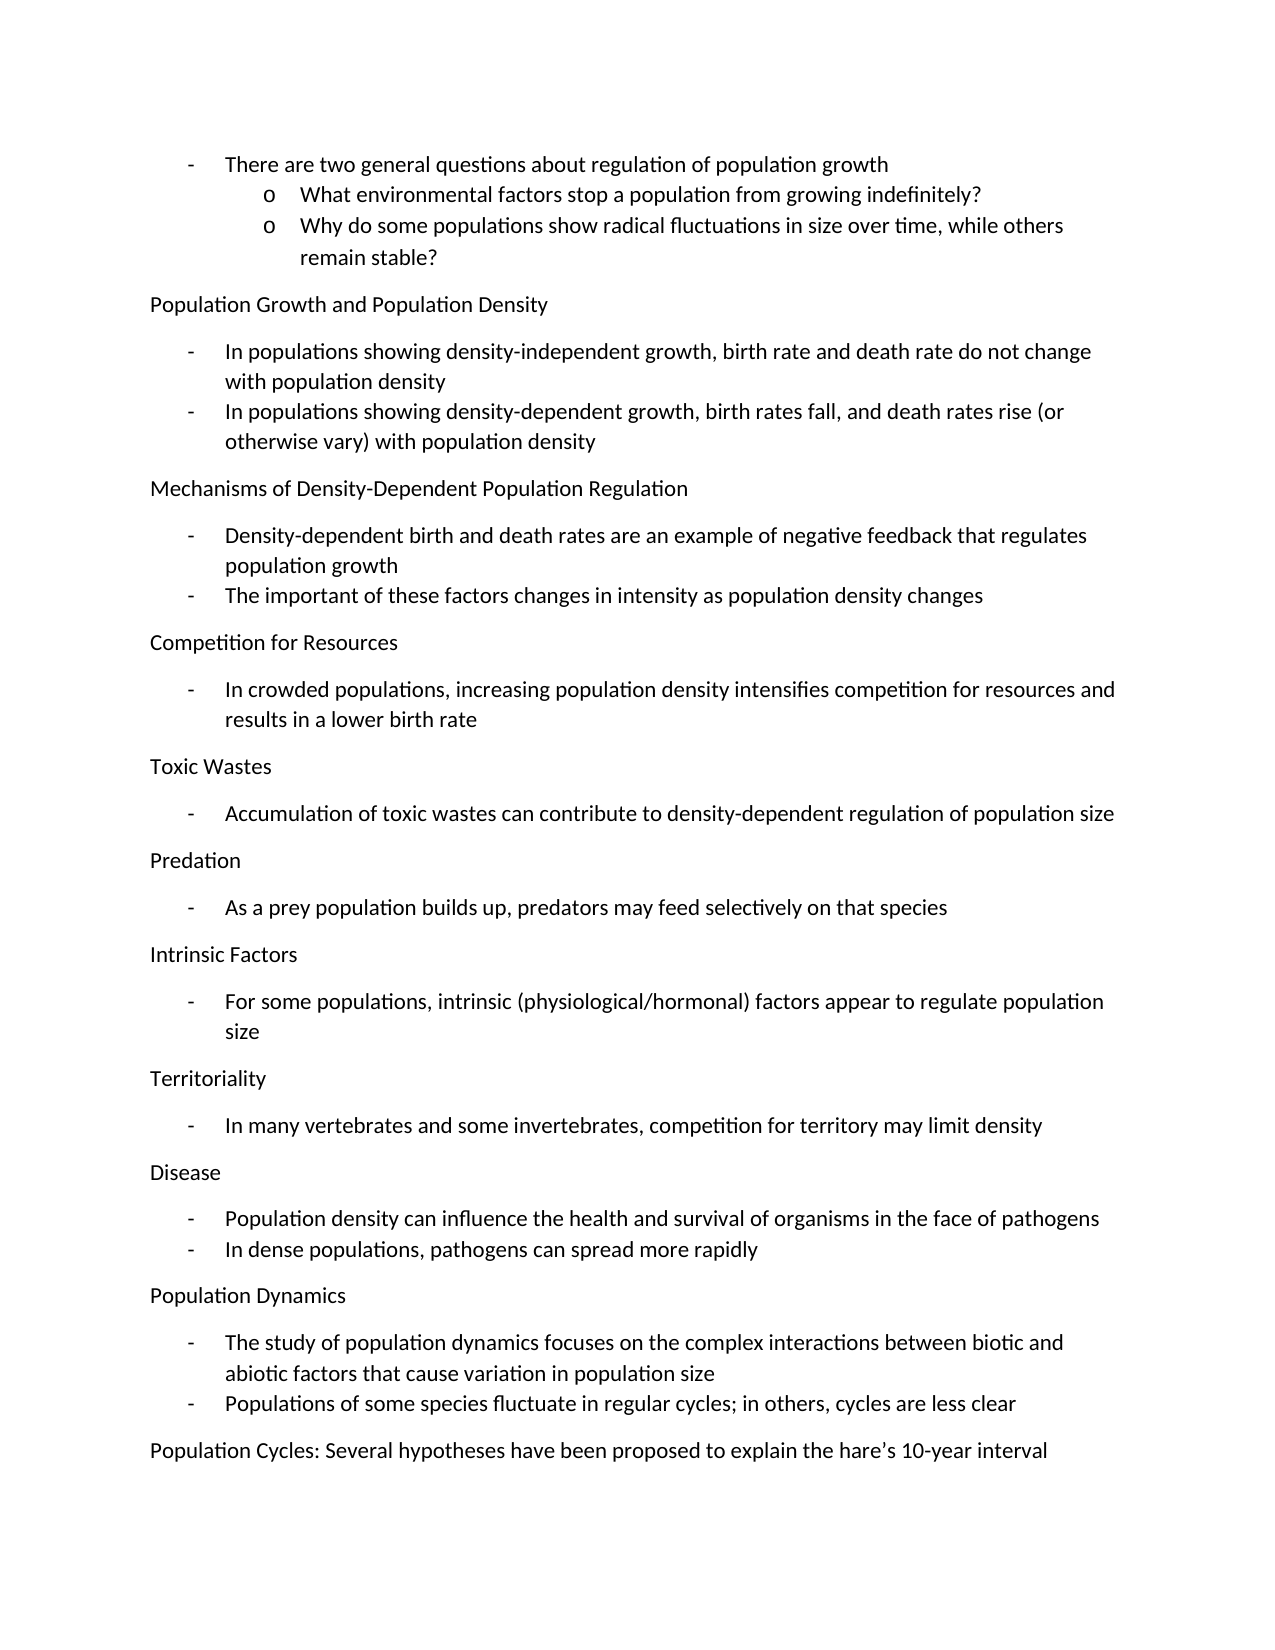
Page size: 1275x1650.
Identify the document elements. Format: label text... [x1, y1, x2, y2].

list In populations showing density-independent growth, birth rate and death rate do not change with population density [187, 337, 1125, 395]
text Population Cycles: Several hypotheses have been proposed to explain the hare’s 10-year interval [150, 1436, 1125, 1464]
list Density-dependent birth and death rates are an example of negative feedback that regulates population growth [187, 521, 1125, 579]
list In many vertebrates and some invertebrates, competition for territory may limit density [187, 1111, 1125, 1139]
text Competition for Resources [150, 628, 1125, 656]
list Population density can influence the health and survival of organisms in the face of pathogens [187, 1204, 1125, 1232]
text Territoriality [150, 1064, 1125, 1092]
list In populations showing density-dependent growth, birth rates fall, and death rates rise (or otherwise vary) with population density [187, 397, 1125, 455]
list Accumulation of toxic wastes can contribute to density-dependent regulation of population size [187, 799, 1125, 827]
list There are two general questions about regulation of population growth [187, 150, 1125, 178]
list Populations of some species fluctuate in regular cycles; in others, cycles are less clear [187, 1389, 1125, 1417]
text Population Growth and Population Density [150, 290, 1125, 318]
list Why do some populations show radical fluctuations in size over time, while others remain stable? [262, 212, 1125, 271]
text Predation [150, 846, 1125, 874]
list The study of population dynamics focuses on the complex interactions between biotic and abiotic factors that cause variation in population size [187, 1328, 1125, 1387]
text Disease [150, 1158, 1125, 1186]
text Population Dynamics [150, 1282, 1125, 1309]
list What environmental factors stop a population from growing indefinitely? [262, 180, 1125, 209]
text Toxic Wastes [150, 752, 1125, 780]
list In crowded populations, increasing population density intensifies competition for resources and results in a lower birth rate [187, 675, 1125, 733]
text Intrinsic Factors [150, 940, 1125, 968]
list As a prey population builds up, predators may feed selectively on that species [187, 893, 1125, 921]
list The important of these factors changes in intensity as population density changes [187, 582, 1125, 609]
text Mechanisms of Density-Dependent Population Regulation [150, 474, 1125, 502]
list In dense populations, pathogens can spread more rapidly [187, 1235, 1125, 1263]
list For some populations, intrinsic (physiological/hormonal) factors appear to regulate population size [187, 987, 1125, 1045]
